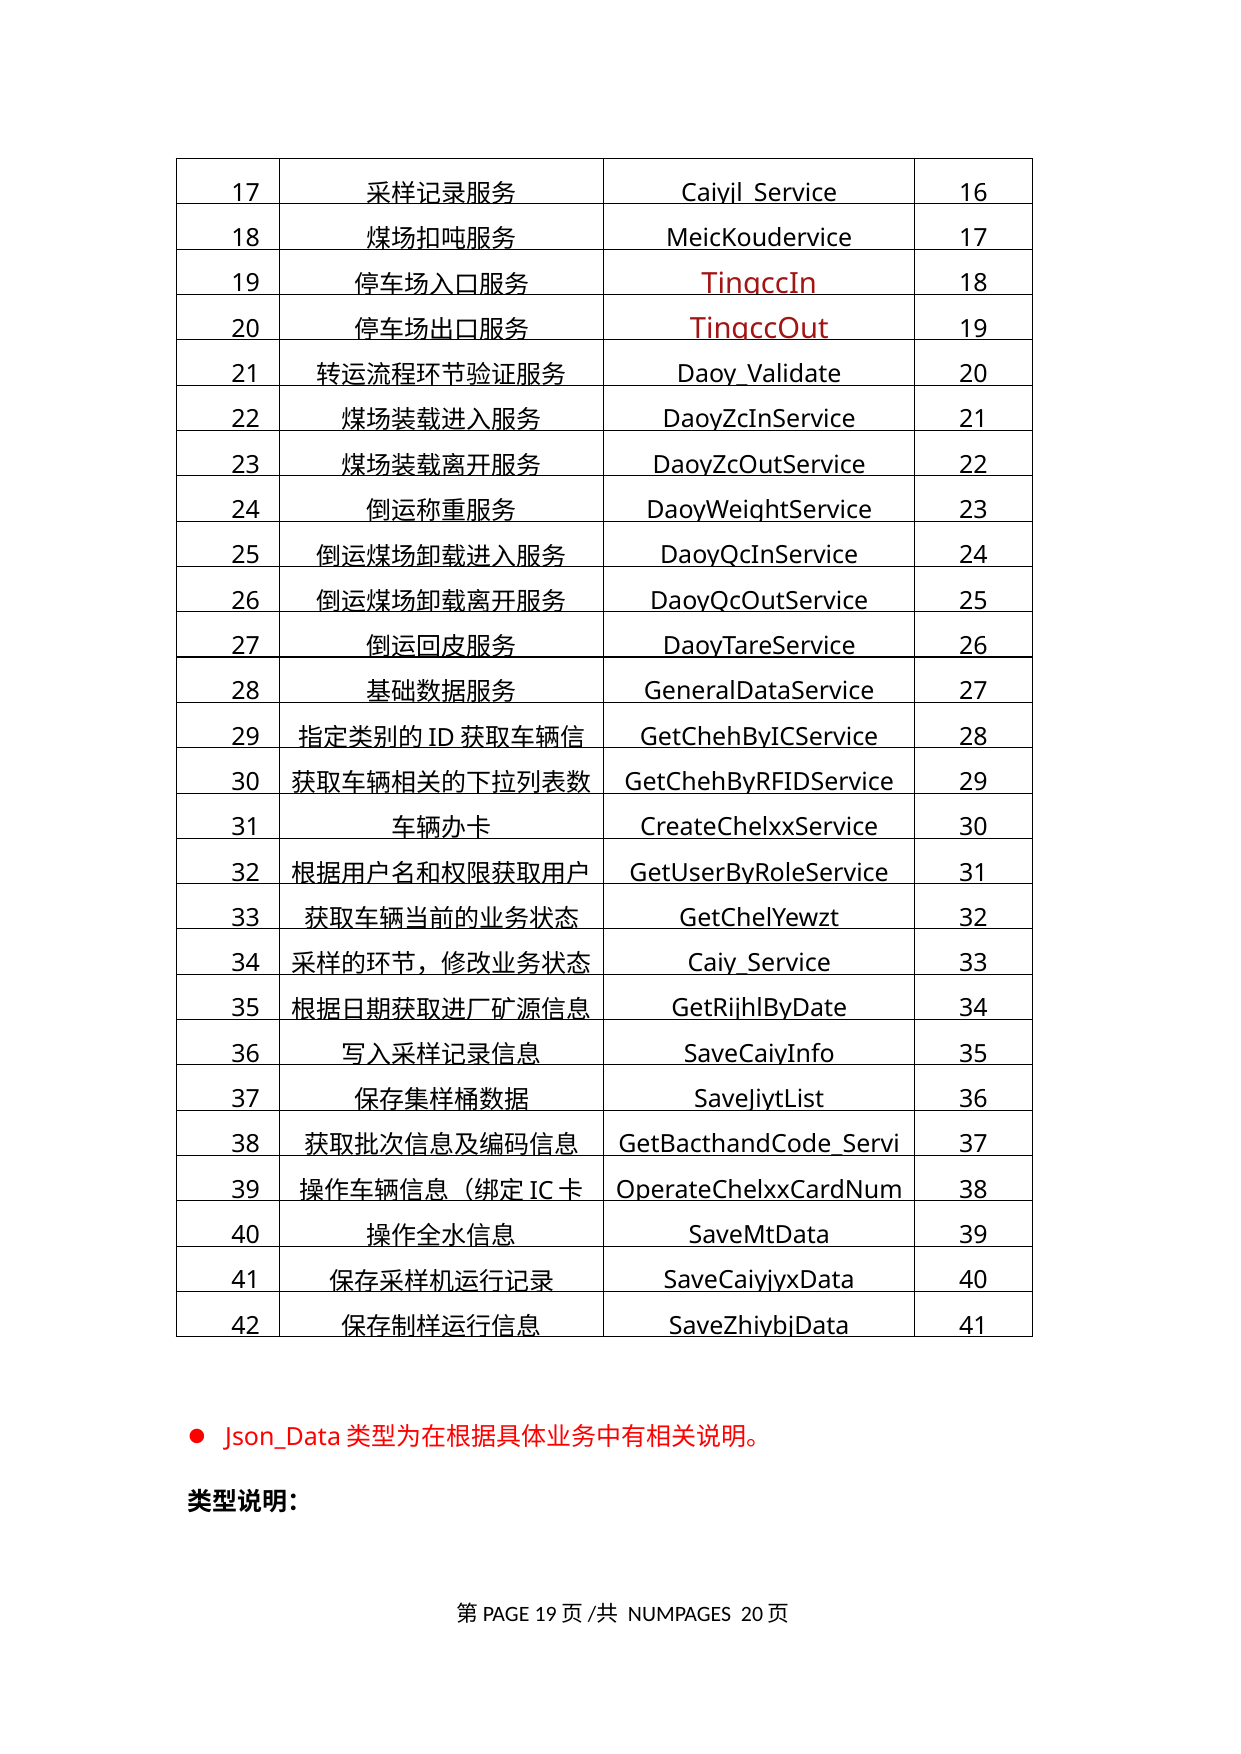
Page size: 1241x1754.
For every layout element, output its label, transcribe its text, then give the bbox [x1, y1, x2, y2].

table_cell [177, 1201, 279, 1246]
table_cell [177, 1111, 279, 1155]
table_cell 转运流程环节验证服务 [280, 340, 603, 384]
table_cell DaoyQcInService [604, 522, 914, 566]
table_cell [177, 295, 279, 339]
table_cell [177, 340, 279, 384]
table_cell 根据日期获取进厂矿源信息 [280, 975, 603, 1019]
table_cell 煤场装载离开服务 [280, 431, 603, 475]
table_cell 停车场入口服务 [280, 250, 603, 294]
table_cell 25 [915, 567, 1032, 611]
table_cell [177, 1020, 279, 1064]
table_cell GetChelYewzt [604, 884, 914, 928]
table_cell 22 [915, 431, 1032, 475]
table_cell [177, 884, 279, 928]
table_cell 基础数据服务 [280, 658, 603, 702]
table_cell [177, 476, 279, 521]
table_cell [177, 839, 279, 883]
table_cell 操作全水信息 [280, 1201, 603, 1246]
table_cell 40 [915, 1247, 1032, 1291]
table_cell DaoyQcOutService [604, 567, 914, 611]
table_cell 39 [915, 1201, 1032, 1246]
table_cell [177, 522, 279, 566]
table_cell 31 [915, 839, 1032, 883]
list Json_Data类型为在根据具体业务中有相关说明。 [187, 1402, 1053, 1467]
table_cell [177, 1247, 279, 1291]
table_cell TingccIn [604, 250, 914, 294]
table_cell 采样的环节，修改业务状态 [280, 929, 603, 974]
table_cell [177, 929, 279, 974]
table_cell GetRijhlByDate [604, 975, 914, 1019]
table_cell SaveCaiyjyxData [604, 1247, 914, 1291]
table_cell SaveZhiybjData [604, 1292, 914, 1336]
table_cell [177, 1292, 279, 1336]
table_cell 20 [915, 340, 1032, 384]
table_cell 写入采样记录信息 [280, 1020, 603, 1064]
table_cell 倒运回皮服务 [280, 612, 603, 656]
table_cell 17 [915, 204, 1032, 249]
table_cell 29 [915, 748, 1032, 792]
table_cell GetBacthandCode_Service [604, 1111, 914, 1155]
table_cell [177, 431, 279, 475]
table_cell [177, 612, 279, 656]
table_cell [177, 159, 279, 203]
table_cell 35 [915, 1020, 1032, 1064]
table_cell GeneralDataService [604, 658, 914, 702]
table_cell 19 [915, 295, 1032, 339]
table_cell 18 [915, 250, 1032, 294]
table_cell 36 [915, 1065, 1032, 1109]
table_cell 24 [915, 522, 1032, 566]
table_cell 41 [915, 1292, 1032, 1336]
table_cell 停车场出口服务 [280, 295, 603, 339]
table_cell [177, 386, 279, 430]
table_cell [177, 1156, 279, 1200]
table_cell Caiyjl_Service [604, 159, 914, 203]
table_cell 获取车辆相关的下拉列表数据 [280, 748, 603, 792]
table_cell DaoyTareService [604, 612, 914, 656]
table_cell 根据用户名和权限获取用户信息 [280, 839, 603, 883]
table_cell 28 [915, 703, 1032, 747]
table_cell TingccOut [604, 295, 914, 339]
table_cell 保存采样机运行记录 [280, 1247, 603, 1291]
table_cell 倒运煤场卸载进入服务 [280, 522, 603, 566]
table_cell Caiy_Service [604, 929, 914, 974]
table_cell 23 [915, 476, 1032, 521]
table_cell 33 [915, 929, 1032, 974]
table_cell [177, 748, 279, 792]
table_cell 采样记录服务 [280, 159, 603, 203]
table_cell [177, 250, 279, 294]
table_cell 38 [915, 1156, 1032, 1200]
table_cell 指定类别的ID获取车辆信息 [280, 703, 603, 747]
table_cell 煤场装载进入服务 [280, 386, 603, 430]
table_cell DaoyZcOutService [604, 431, 914, 475]
table_cell 保存制样运行信息 [280, 1292, 603, 1336]
table_cell 37 [915, 1111, 1032, 1155]
table_cell 车辆办卡 [280, 794, 603, 838]
table_cell SaveCaiyInfo [604, 1020, 914, 1064]
table_cell 操作车辆信息（绑定IC卡或解除绑定） [280, 1156, 603, 1200]
table_cell 30 [915, 794, 1032, 838]
table_cell 获取车辆当前的业务状态 [280, 884, 603, 928]
table_cell 煤场扣吨服务 [280, 204, 603, 249]
table_cell Daoy_Validate [604, 340, 914, 384]
table_cell 16 [915, 159, 1032, 203]
table_cell GetUserByRoleService [604, 839, 914, 883]
table_cell SaveMtData [604, 1201, 914, 1246]
table_cell 保存集样桶数据 [280, 1065, 603, 1109]
table_cell 34 [915, 975, 1032, 1019]
table_cell GetChehByRFIDService [604, 748, 914, 792]
table_cell [177, 204, 279, 249]
table_cell [177, 658, 279, 702]
table_cell [177, 1065, 279, 1109]
table_cell GetChehByICService [604, 703, 914, 747]
table_cell OperateChelxxCardNumber [604, 1156, 914, 1200]
table_cell [177, 567, 279, 611]
table_cell DaoyWeightService [604, 476, 914, 521]
table_cell [177, 794, 279, 838]
table_cell CreateChelxxService [604, 794, 914, 838]
table_cell [177, 703, 279, 747]
table_cell 倒运称重服务 [280, 476, 603, 521]
table_cell SaveJiytList [604, 1065, 914, 1109]
table_cell 32 [915, 884, 1032, 928]
table_cell 获取批次信息及编码信息 [280, 1111, 603, 1155]
table_cell 倒运煤场卸载离开服务 [280, 567, 603, 611]
table_cell 27 [915, 658, 1032, 702]
table_cell MeicKoudervice [604, 204, 914, 249]
table_cell DaoyZcInService [604, 386, 914, 430]
table_cell 21 [915, 386, 1032, 430]
text 类型说明： [187, 1467, 1053, 1532]
table_cell 26 [915, 612, 1032, 656]
table_cell [177, 975, 279, 1019]
